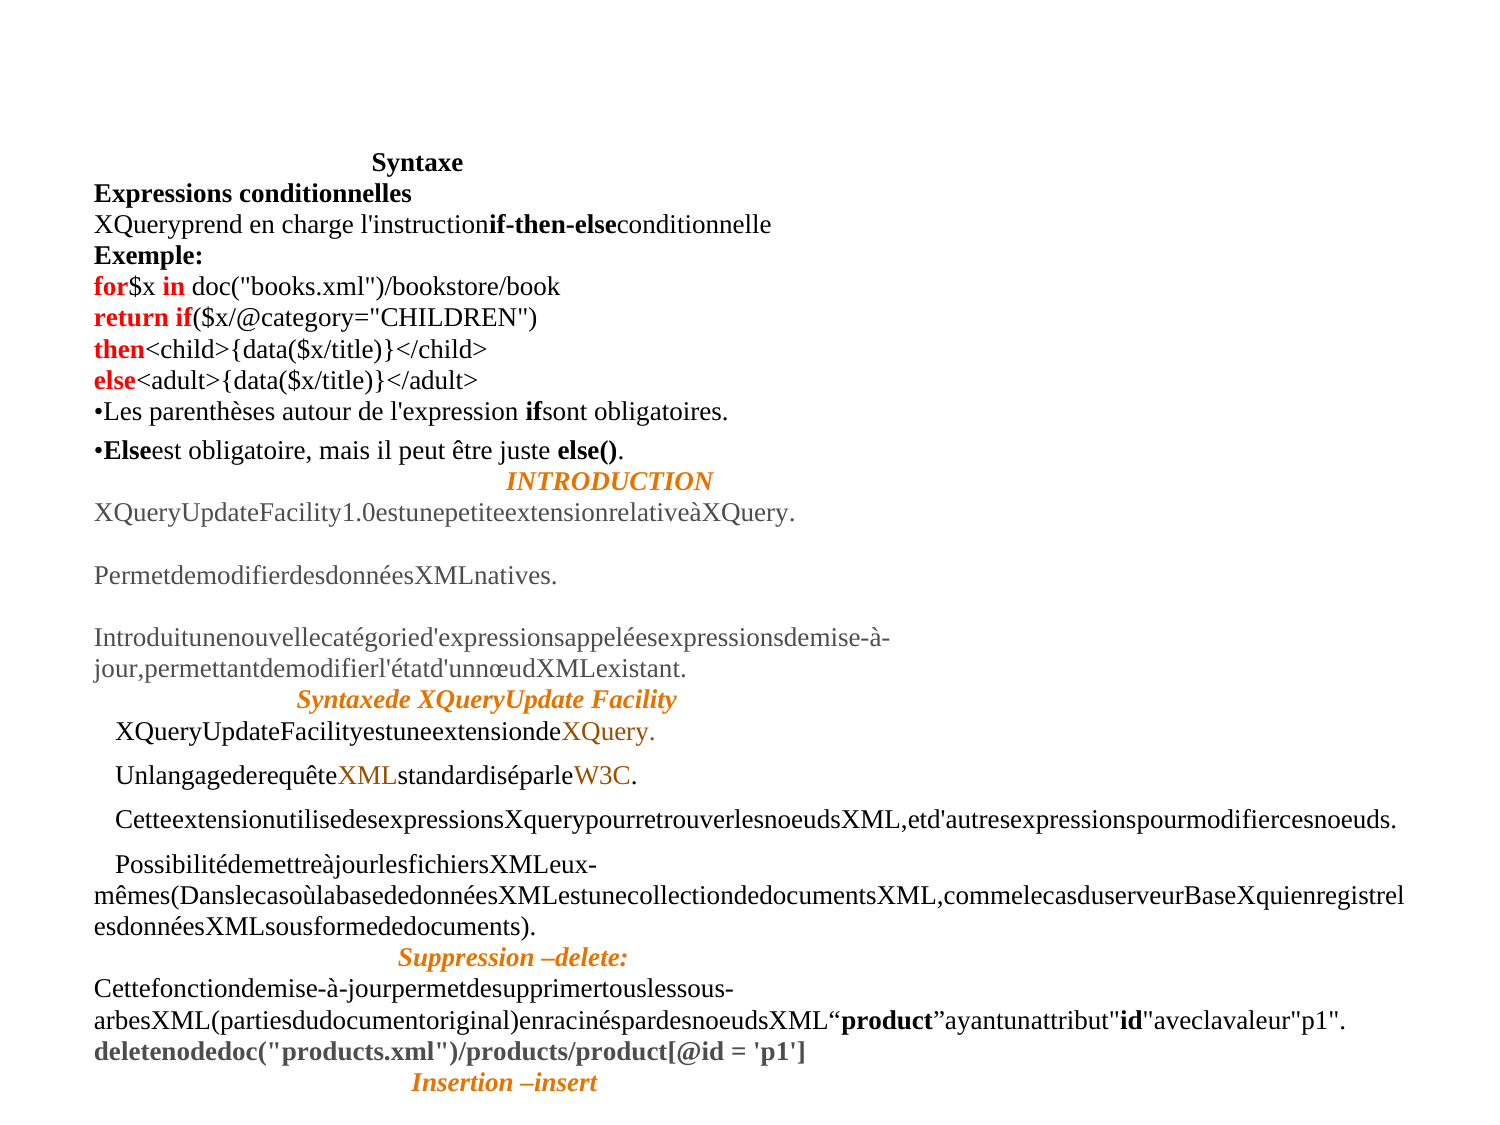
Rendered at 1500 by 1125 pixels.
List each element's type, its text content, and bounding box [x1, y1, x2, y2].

text XQueryprend en charge l'instructionif-then-elseconditionnelle [94, 208, 1406, 239]
text XQueryUpdateFacilityestuneextensiondeXQuery. [94, 714, 1406, 746]
text PermetdemodifierdesdonnéesXMLnatives. [94, 559, 1406, 590]
text else<adult>{data($x/title)}</adult> [94, 364, 1406, 395]
text Insertion –insert [94, 1066, 1406, 1097]
text for$x in doc("books.xml")/bookstore/book [94, 270, 1406, 302]
text •Les parenthèses autour de l'expression ifsont obligatoires. [94, 395, 1406, 426]
text Syntaxe [94, 146, 1406, 177]
text Suppression –delete: [94, 941, 1406, 973]
text Syntaxede XQueryUpdate Facility [94, 683, 1406, 714]
text •Elseest obligatoire, mais il peut être juste else(). [94, 434, 1406, 465]
text Introduitunenouvellecatégoried'expressionsappeléesexpressionsdemise-à-jour,permettantdemodifierl'étatd'unnœudXMLexistant. [94, 621, 1406, 683]
text Expressions conditionnelles [94, 177, 1406, 208]
text then<child>{data($x/title)}</child> [94, 333, 1406, 364]
text INTRODUCTION [94, 465, 1406, 497]
text deletenodedoc("products.xml")/products/product[@id = 'p1'] [94, 1035, 1406, 1066]
text Cettefonctiondemise-à-jourpermetdesupprimertouslessous-arbesXML(partiesdudocumentoriginal)enracinéspardesnoeudsXML“product”ayantunattribut"id"aveclavaleur"p1". [94, 973, 1406, 1035]
text UnlangagederequêteXMLstandardiséparleW3C. [94, 759, 1406, 790]
text PossibilitédemettreàjourlesfichiersXMLeux-mêmes(DanslecasoùlabasededonnéesXMLestunecollectiondedocumentsXML,commelecasduserveurBaseXquienregistrelesdonnéesXMLsousformededocuments). [94, 848, 1406, 941]
text return if($x/@category="CHILDREN") [94, 302, 1406, 333]
text Exemple: [94, 239, 1406, 270]
text XQueryUpdateFacility1.0estunepetiteextensionrelativeàXQuery. [94, 497, 1406, 528]
text CetteextensionutilisedesexpressionsXquerypourretrouverlesnoeudsXML,etd'autresexpressionspourmodifiercesnoeuds. [94, 803, 1406, 835]
